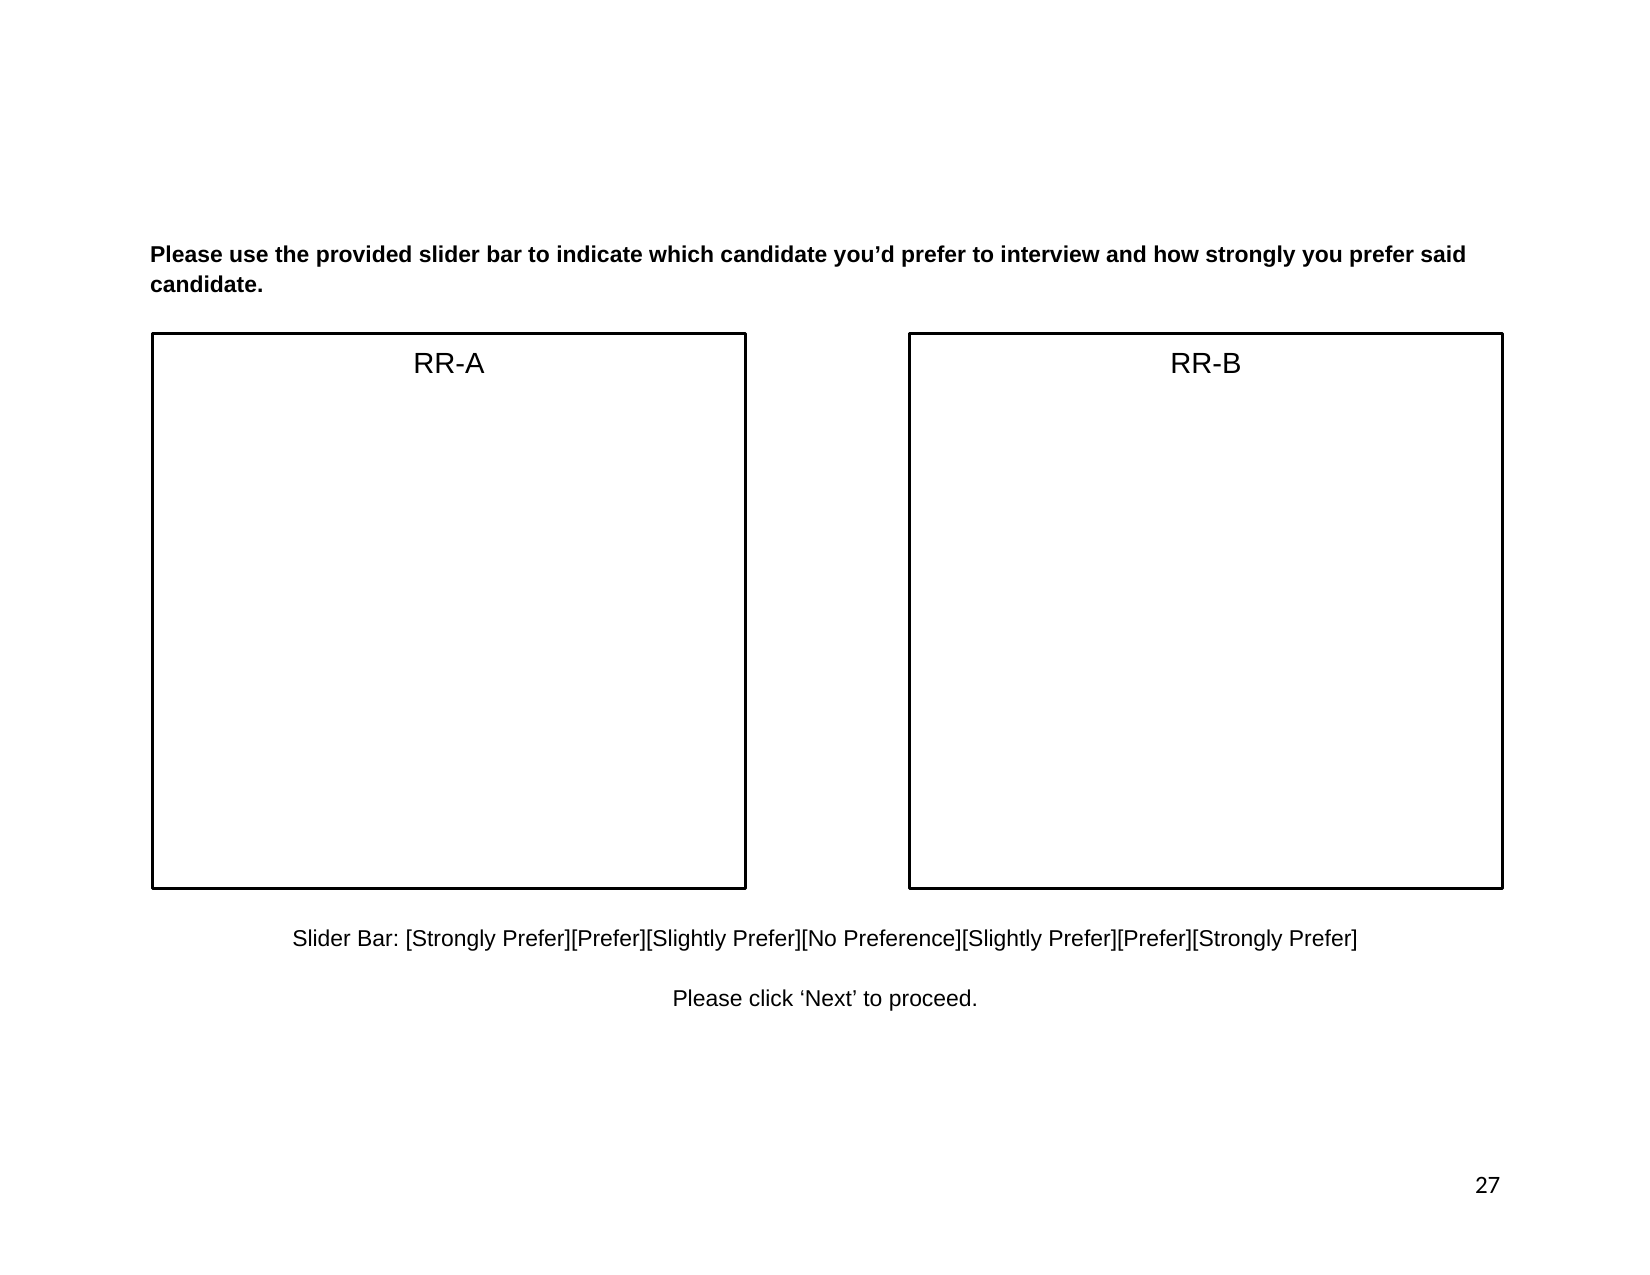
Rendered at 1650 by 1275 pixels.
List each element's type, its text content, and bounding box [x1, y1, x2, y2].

text Please use the provided slider bar to indicate which candidate you’d prefer to interview and how strongly you prefer said candidate. [150, 241, 1500, 297]
text Slider Bar: [Strongly Prefer][Prefer][Slightly Prefer][No Preference][Slightly Prefer][Prefer][Strongly Prefer] [150, 924, 1500, 951]
text Please click ‘Next’ to proceed. [150, 985, 1500, 1011]
